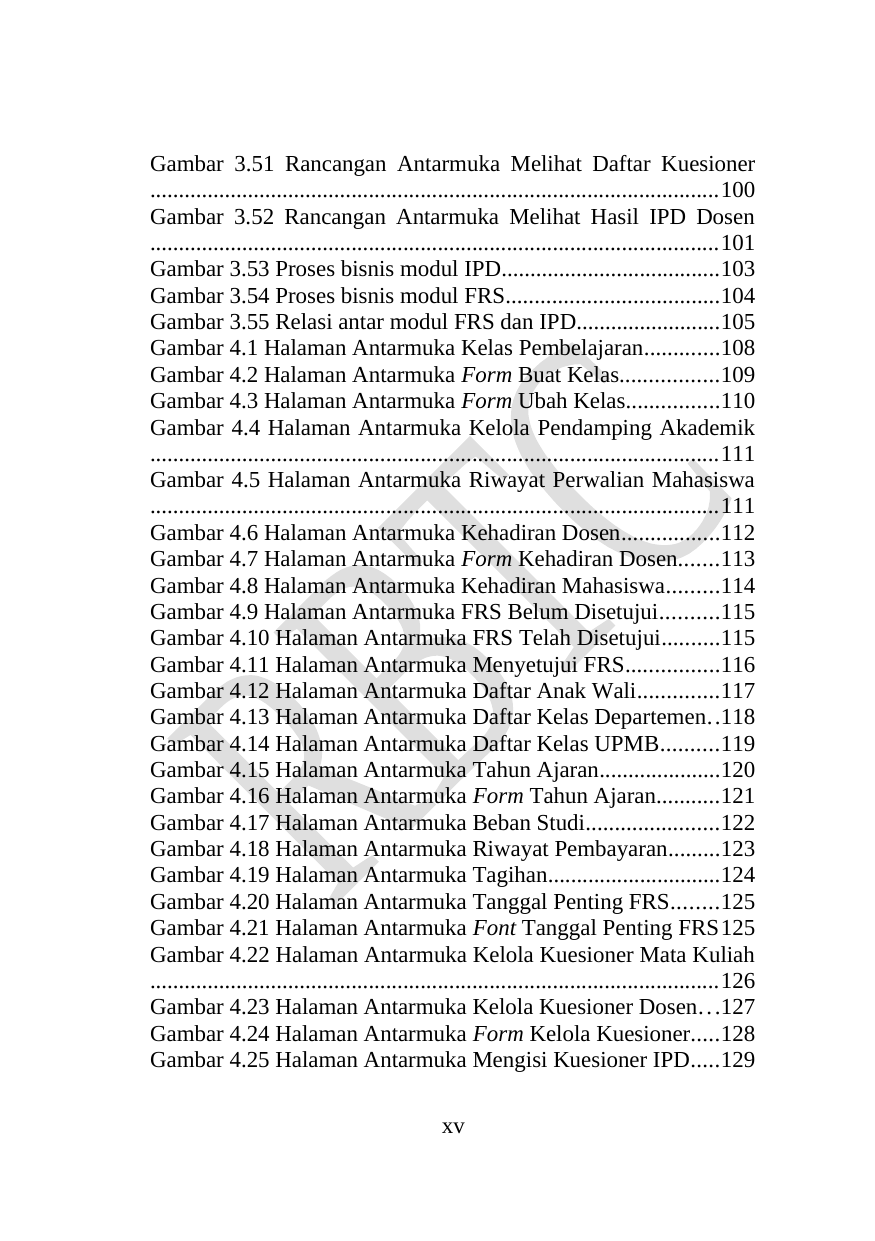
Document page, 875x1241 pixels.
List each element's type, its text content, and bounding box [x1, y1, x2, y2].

text Gambar 4.6 Halaman Antarmuka Kehadiran Dosen 112 [150, 519, 756, 545]
text Gambar 4.8 Halaman Antarmuka Kehadiran Mahasiswa 114 [150, 572, 756, 598]
text Gambar 4.20 Halaman Antarmuka Tanggal Penting FRS 125 [150, 888, 756, 914]
text Gambar 4.17 Halaman Antarmuka Beban Studi 122 [150, 809, 756, 835]
text Gambar 4.14 Halaman Antarmuka Daftar Kelas UPMB 119 [150, 730, 756, 756]
text Gambar 4.22 Halaman Antarmuka Kelola Kuesioner Mata Kuliah 126 [150, 941, 756, 993]
text Gambar 3.53 Proses bisnis modul IPD 103 [150, 255, 756, 282]
text Gambar 3.54 Proses bisnis modul FRS 104 [150, 282, 756, 308]
text Gambar 4.7 Halaman Antarmuka Form Kehadiran Dosen 113 [150, 545, 756, 572]
text Gambar 4.24 Halaman Antarmuka Form Kelola Kuesioner 128 [150, 1020, 756, 1046]
text Gambar 4.12 Halaman Antarmuka Daftar Anak Wali 117 [150, 677, 756, 703]
text Gambar 4.18 Halaman Antarmuka Riwayat Pembayaran 123 [150, 835, 756, 862]
text Gambar 4.21 Halaman Antarmuka Font Tanggal Penting FRS 125 [150, 914, 756, 941]
text Gambar 4.11 Halaman Antarmuka Menyetujui FRS 116 [150, 651, 756, 677]
text Gambar 4.5 Halaman Antarmuka Riwayat Perwalian Mahasiswa 111 [150, 466, 756, 519]
text Gambar 3.52 Rancangan Antarmuka Melihat Hasil IPD Dosen 101 [150, 203, 756, 255]
text Gambar 4.13 Halaman Antarmuka Daftar Kelas Departemen 118 [150, 703, 756, 730]
text Gambar 4.3 Halaman Antarmuka Form Ubah Kelas 110 [150, 387, 756, 413]
text Gambar 4.1 Halaman Antarmuka Kelas Pembelajaran 108 [150, 334, 756, 361]
text Gambar 4.25 Halaman Antarmuka Mengisi Kuesioner IPD 129 [150, 1046, 756, 1072]
text Gambar 4.15 Halaman Antarmuka Tahun Ajaran 120 [150, 756, 756, 782]
text Gambar 4.16 Halaman Antarmuka Form Tahun Ajaran 121 [150, 782, 756, 809]
text Gambar 4.4 Halaman Antarmuka Kelola Pendamping Akademik 111 [150, 413, 756, 466]
text Gambar 4.2 Halaman Antarmuka Form Buat Kelas 109 [150, 361, 756, 387]
text Gambar 4.10 Halaman Antarmuka FRS Telah Disetujui 115 [150, 624, 756, 651]
text Gambar 3.51 Rancangan Antarmuka Melihat Daftar Kuesioner 100 [150, 150, 756, 203]
text Gambar 4.9 Halaman Antarmuka FRS Belum Disetujui 115 [150, 598, 756, 624]
text Gambar 4.23 Halaman Antarmuka Kelola Kuesioner Dosen 127 [150, 993, 756, 1020]
text Gambar 3.55 Relasi antar modul FRS dan IPD 105 [150, 308, 756, 334]
text Gambar 4.19 Halaman Antarmuka Tagihan 124 [150, 862, 756, 888]
